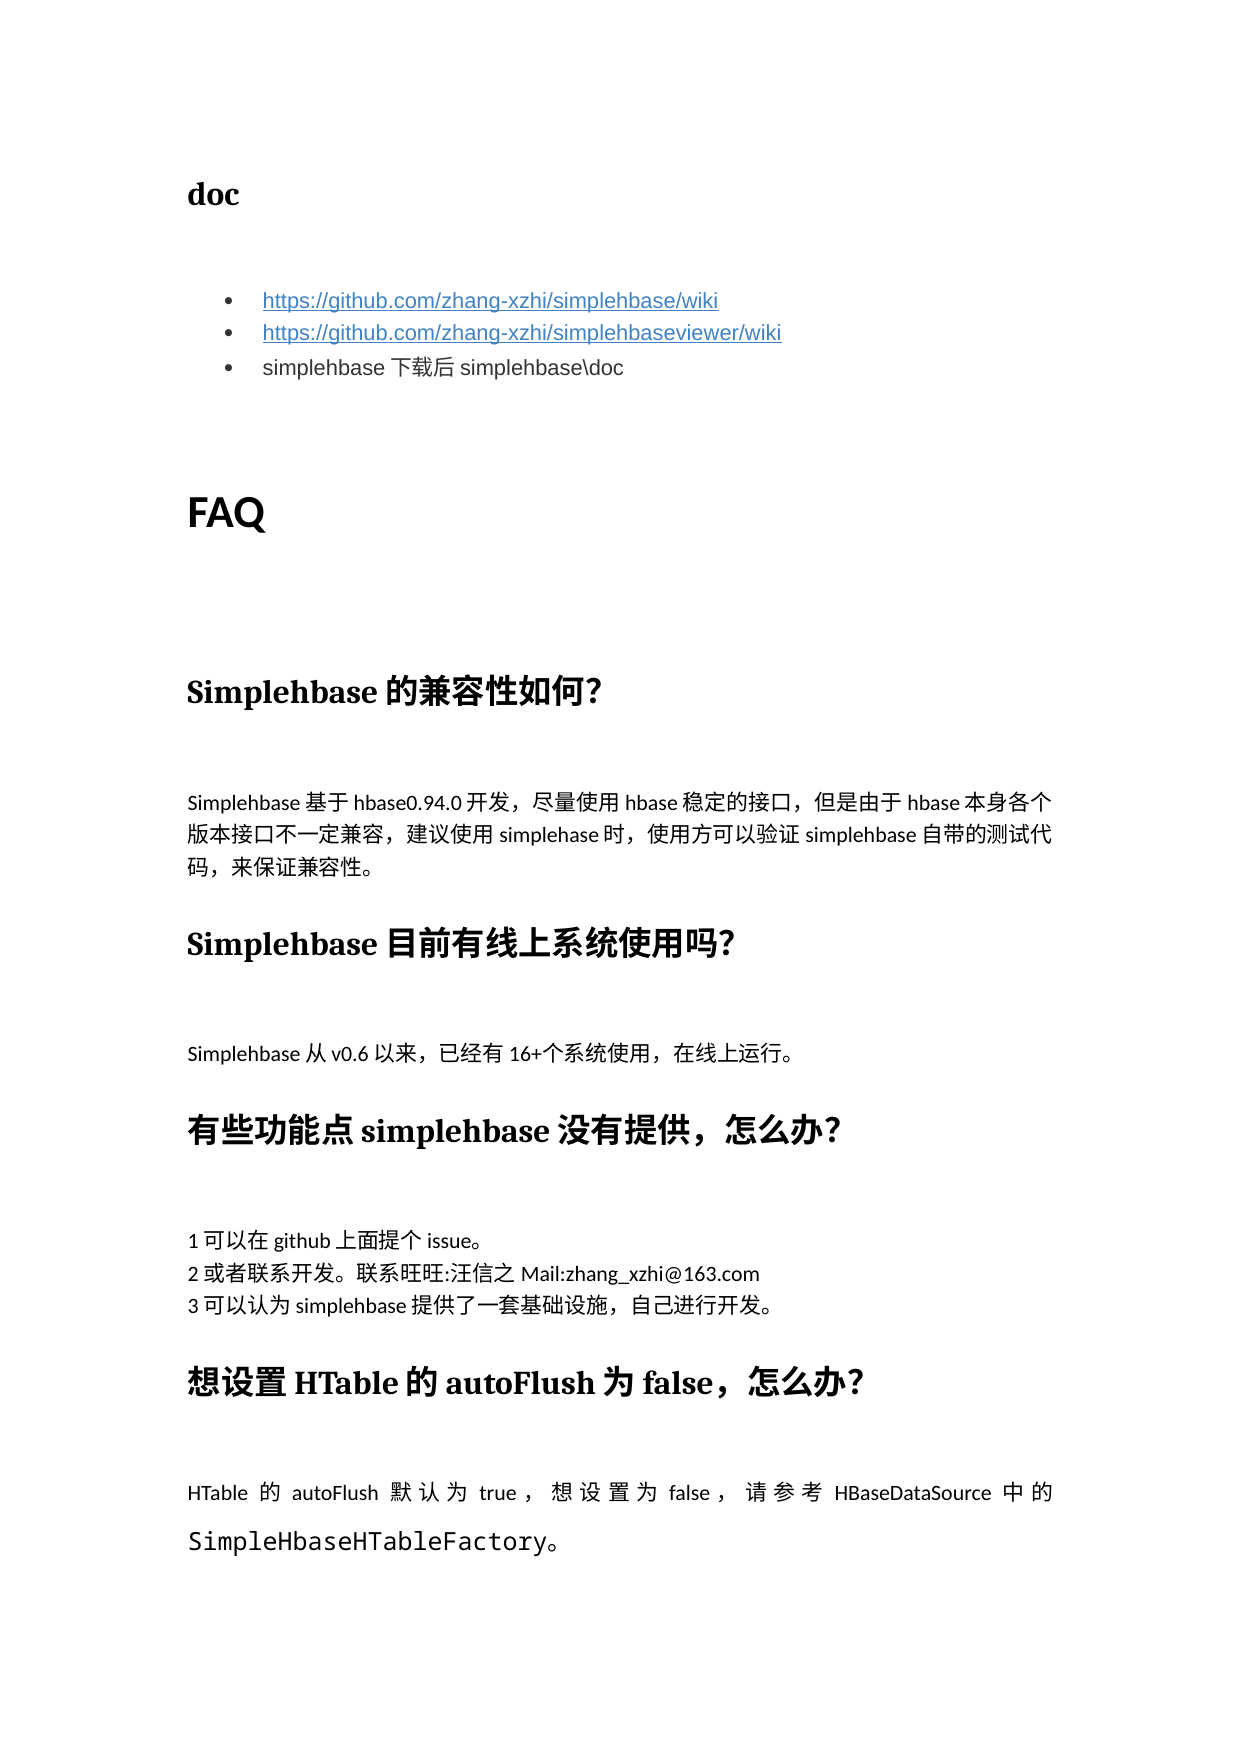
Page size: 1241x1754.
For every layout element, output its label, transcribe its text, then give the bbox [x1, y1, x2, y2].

subtitle 有些功能点simplehbase没有提供，怎么办？ [187, 1095, 1053, 1160]
subtitle doc [187, 162, 1053, 227]
list https://github.com/zhang-xzhi/simplehbase/wiki [225, 284, 1053, 317]
list simplehbase下载后simplehbase\doc [225, 349, 1053, 382]
text Simplehbase基于hbase0.94.0开发，尽量使用hbase稳定的接口，但是由于hbase本身各个版本接口不一定兼容，建议使用simplehase时，使用方可以验证simplehbase自带的测试代码，来保证兼容性。 [187, 784, 1053, 882]
subtitle Simplehbase目前有线上系统使用吗？ [187, 909, 1053, 974]
text 3 可以认为simplehbase提供了一套基础设施，自己进行开发。 [187, 1288, 1053, 1320]
text 1 可以在github上面提个issue。 [187, 1223, 1053, 1255]
list https://github.com/zhang-xzhi/simplehbaseviewer/wiki [225, 317, 1053, 349]
subtitle FAQ [187, 479, 1053, 544]
text 2 或者联系开发。联系旺旺:汪信之 Mail:zhang_xzhi@163.com [187, 1255, 1053, 1288]
text Simplehbase从v0.6以来，已经有16+个系统使用，在线上运行。 [187, 1036, 1053, 1068]
subtitle Simplehbase的兼容性如何？ [187, 657, 1053, 722]
subtitle 想设置HTable的autoFlush为false，怎么办？ [187, 1347, 1053, 1412]
text HTable的autoFlush默认为true，想设置为false，请参考HBaseDataSource中的SimpleHbaseHTableFactory。 [187, 1474, 1053, 1572]
